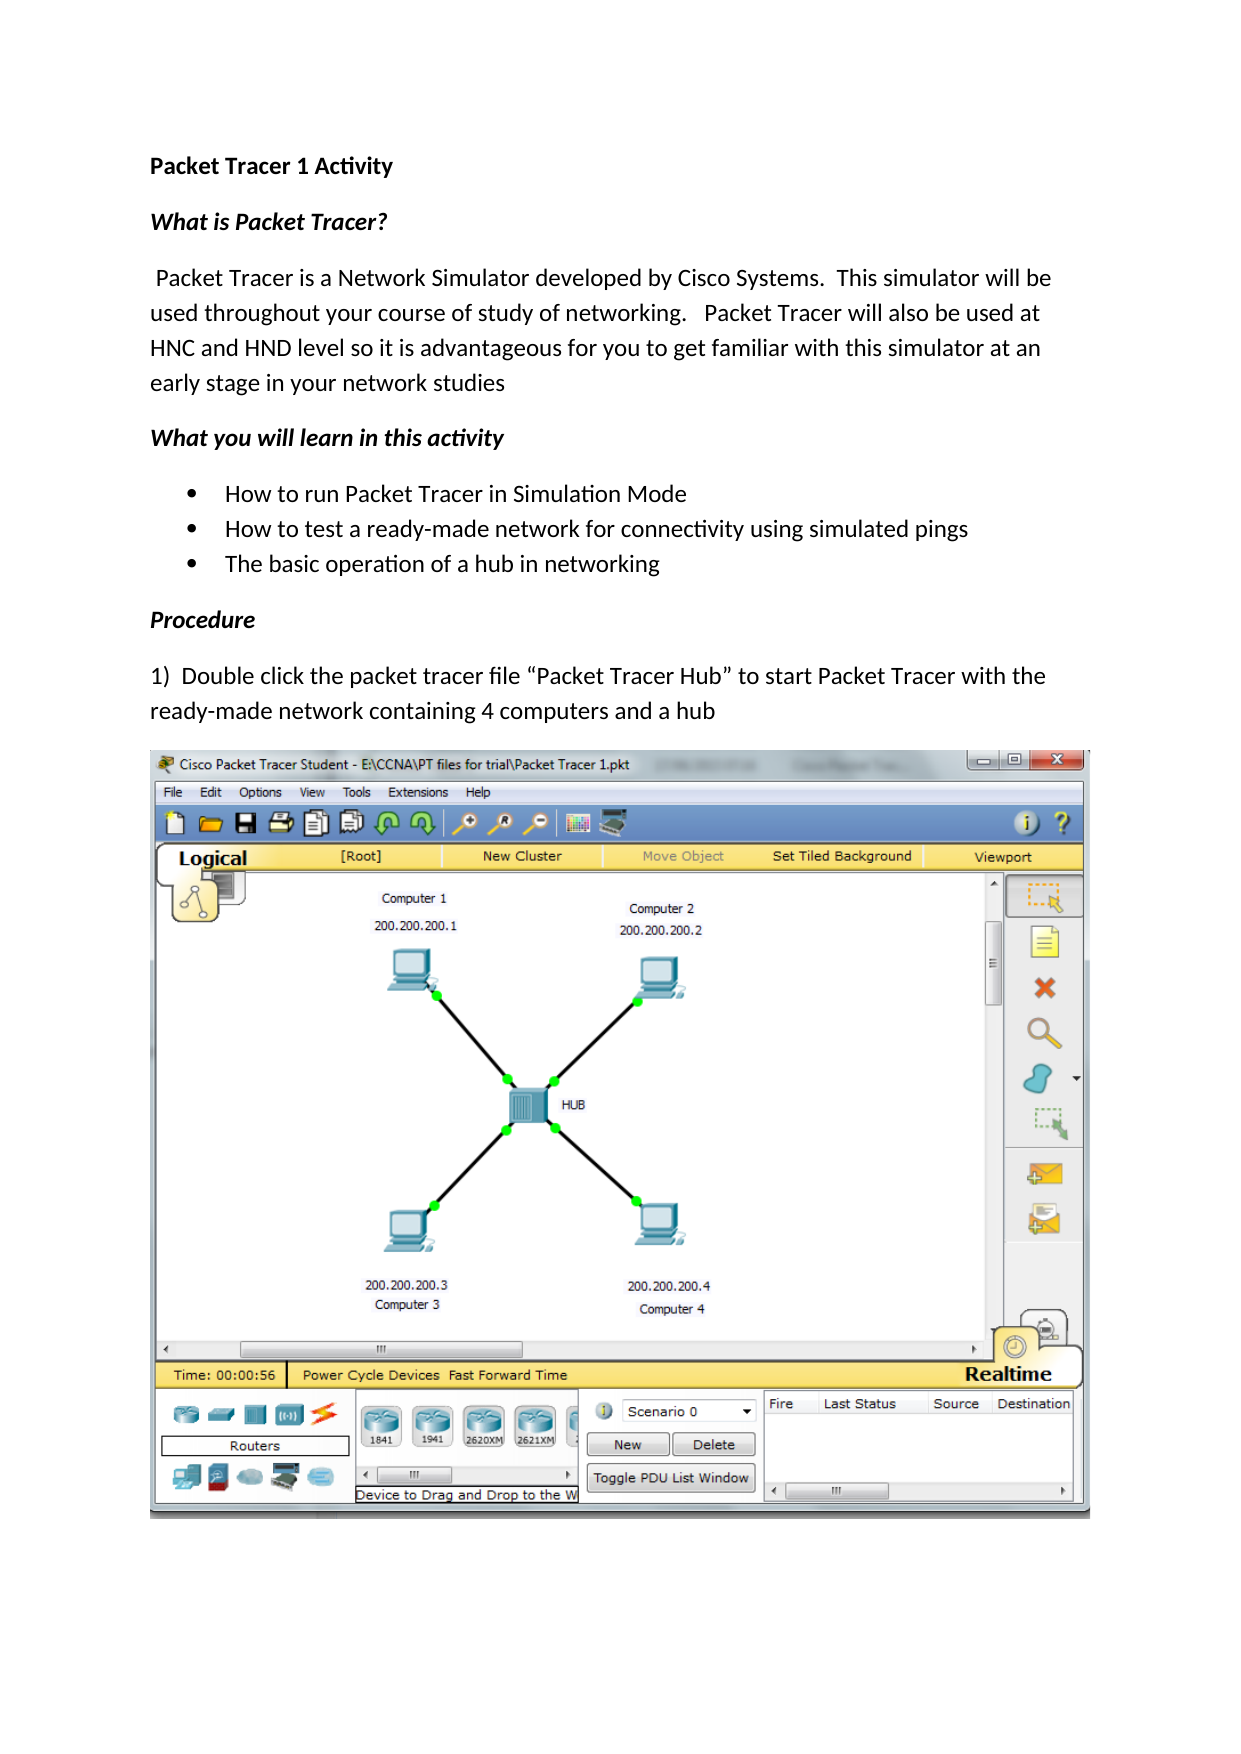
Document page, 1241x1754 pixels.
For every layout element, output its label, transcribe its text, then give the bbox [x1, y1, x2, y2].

text 1) Double click the packet tracer file “Packet Tracer Hub” to start Packet Tracer with the ready-made network containing 4 computers and a hub [150, 660, 1090, 726]
text Procedure [150, 604, 1090, 635]
text What you will learn in this activity [150, 422, 1090, 453]
list How to test a ready-made network for connectivity using simulated pings [187, 513, 1090, 544]
text Packet Tracer 1 Activity [150, 150, 1090, 181]
list The basic operation of a hub in networking [187, 548, 1090, 579]
text What is Packet Tracer? [150, 206, 1090, 236]
text Packet Tracer is a Network Simulator developed by Cisco Systems. This simulator will be used throughout your course of study of networking. Packet Tracer will also be used at HNC and HND level so it is advantageous for you to get familiar with this simulator at an early stage in your network studies [150, 262, 1090, 397]
list How to run Packet Tracer in Simulation Mode [187, 478, 1090, 509]
